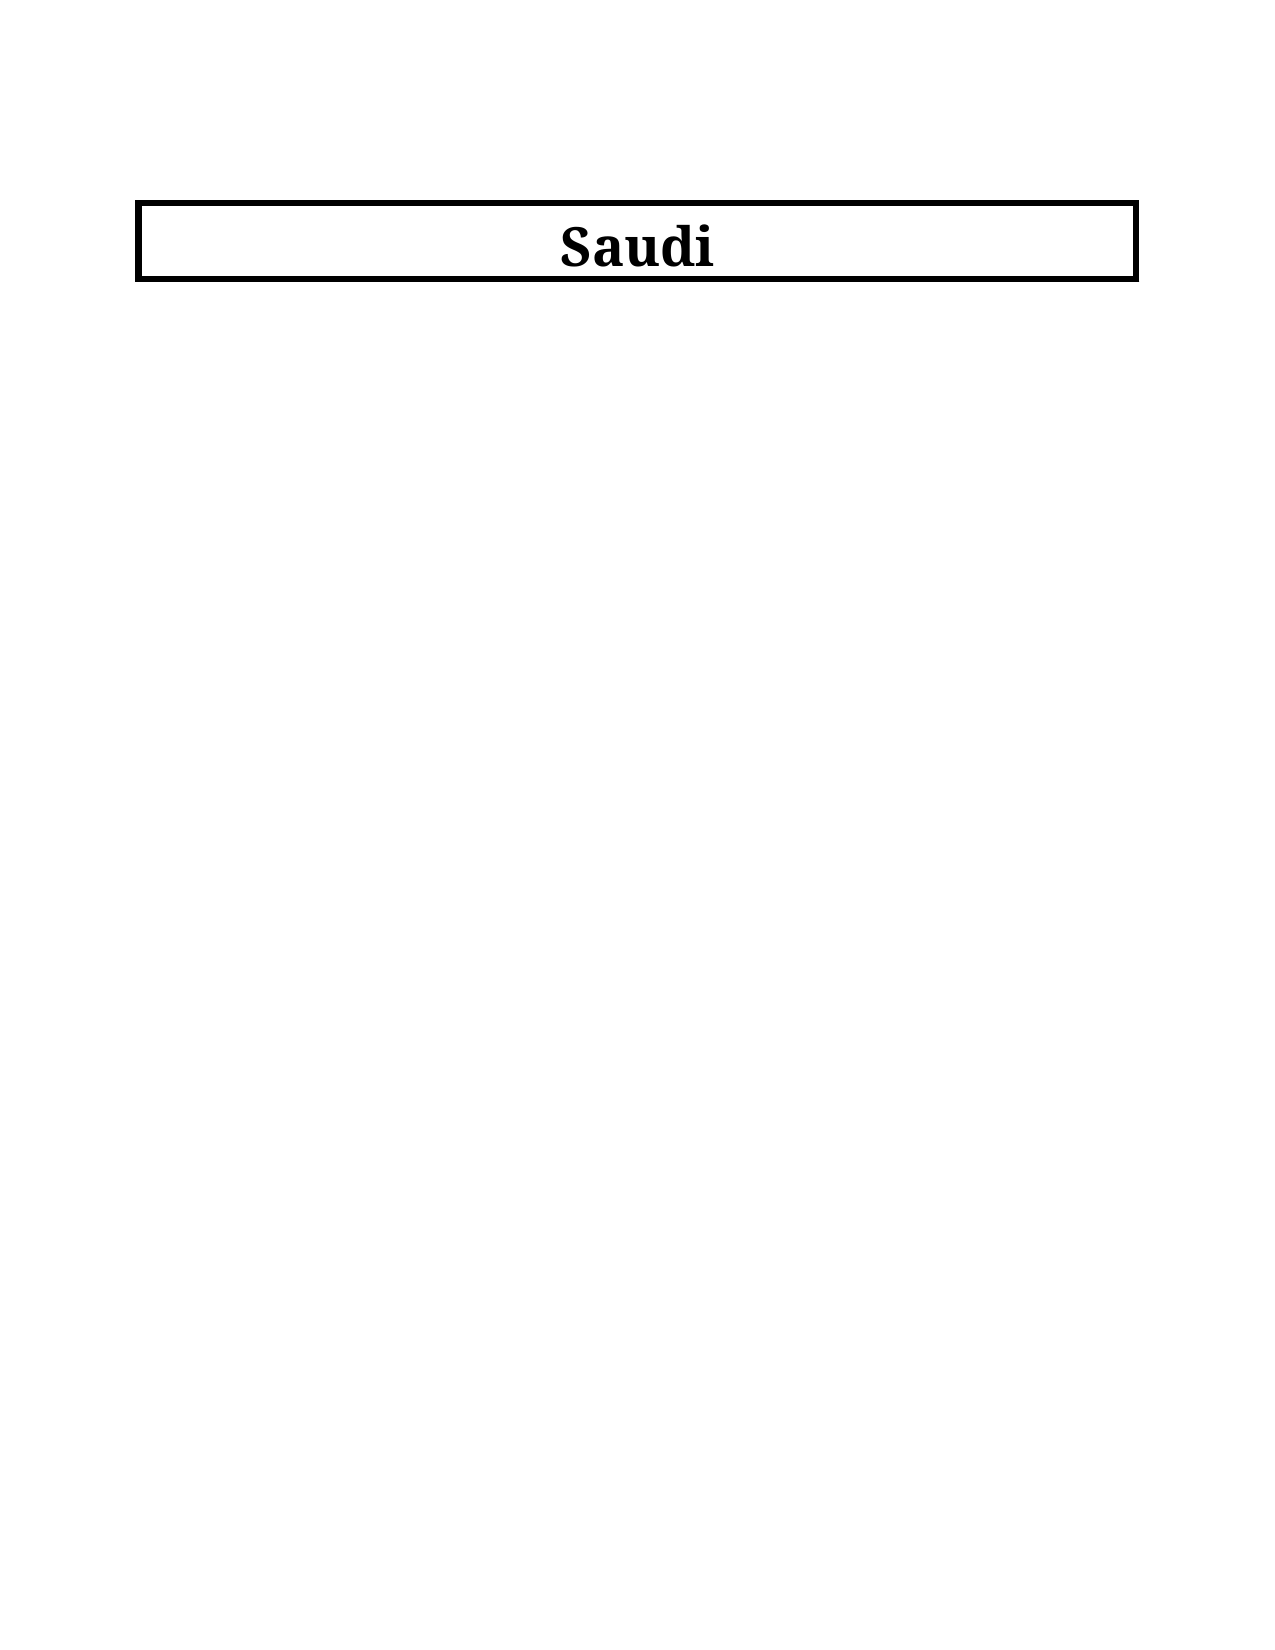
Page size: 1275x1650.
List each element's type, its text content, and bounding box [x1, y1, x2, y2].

subtitle Saudi [142, 206, 1133, 276]
